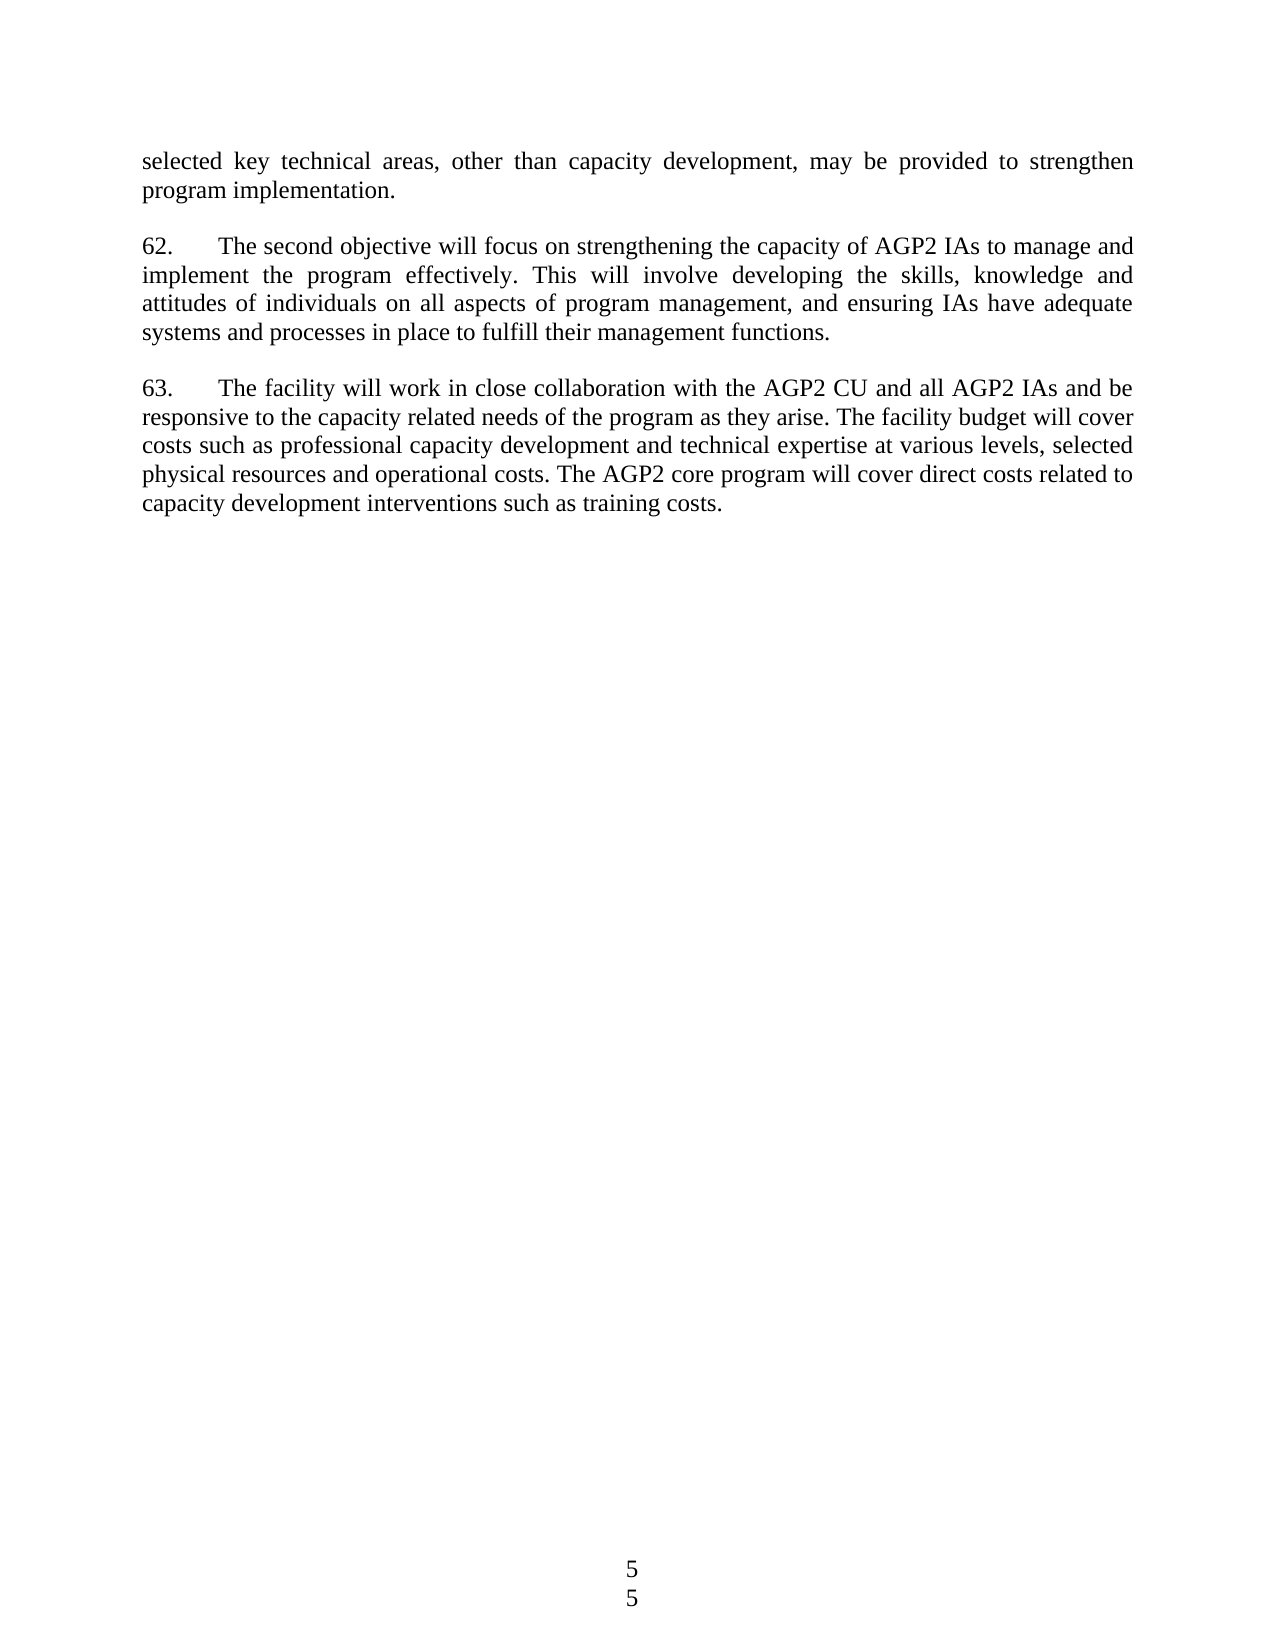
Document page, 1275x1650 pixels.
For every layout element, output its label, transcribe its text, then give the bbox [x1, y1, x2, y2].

list The second objective will focus on strengthening the capacity of AGP2 IAs to manage and implement the program effectively. This will involve developing the skills, knowledge and attitudes of individuals on all aspects of program management, and ensuring IAs have adequate systems and processes in place to fulfill their management functions. [142, 231, 1135, 346]
list The facility will work in close collaboration with the AGP2 CU and all AGP2 IAs and be responsive to the capacity related needs of the program as they arise. The facility budget will cover costs such as professional capacity development and technical expertise at various levels, selected physical resources and operational costs. The AGP2 core program will cover direct costs related to capacity development interventions such as training costs. [142, 373, 1135, 517]
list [142, 146, 1135, 204]
